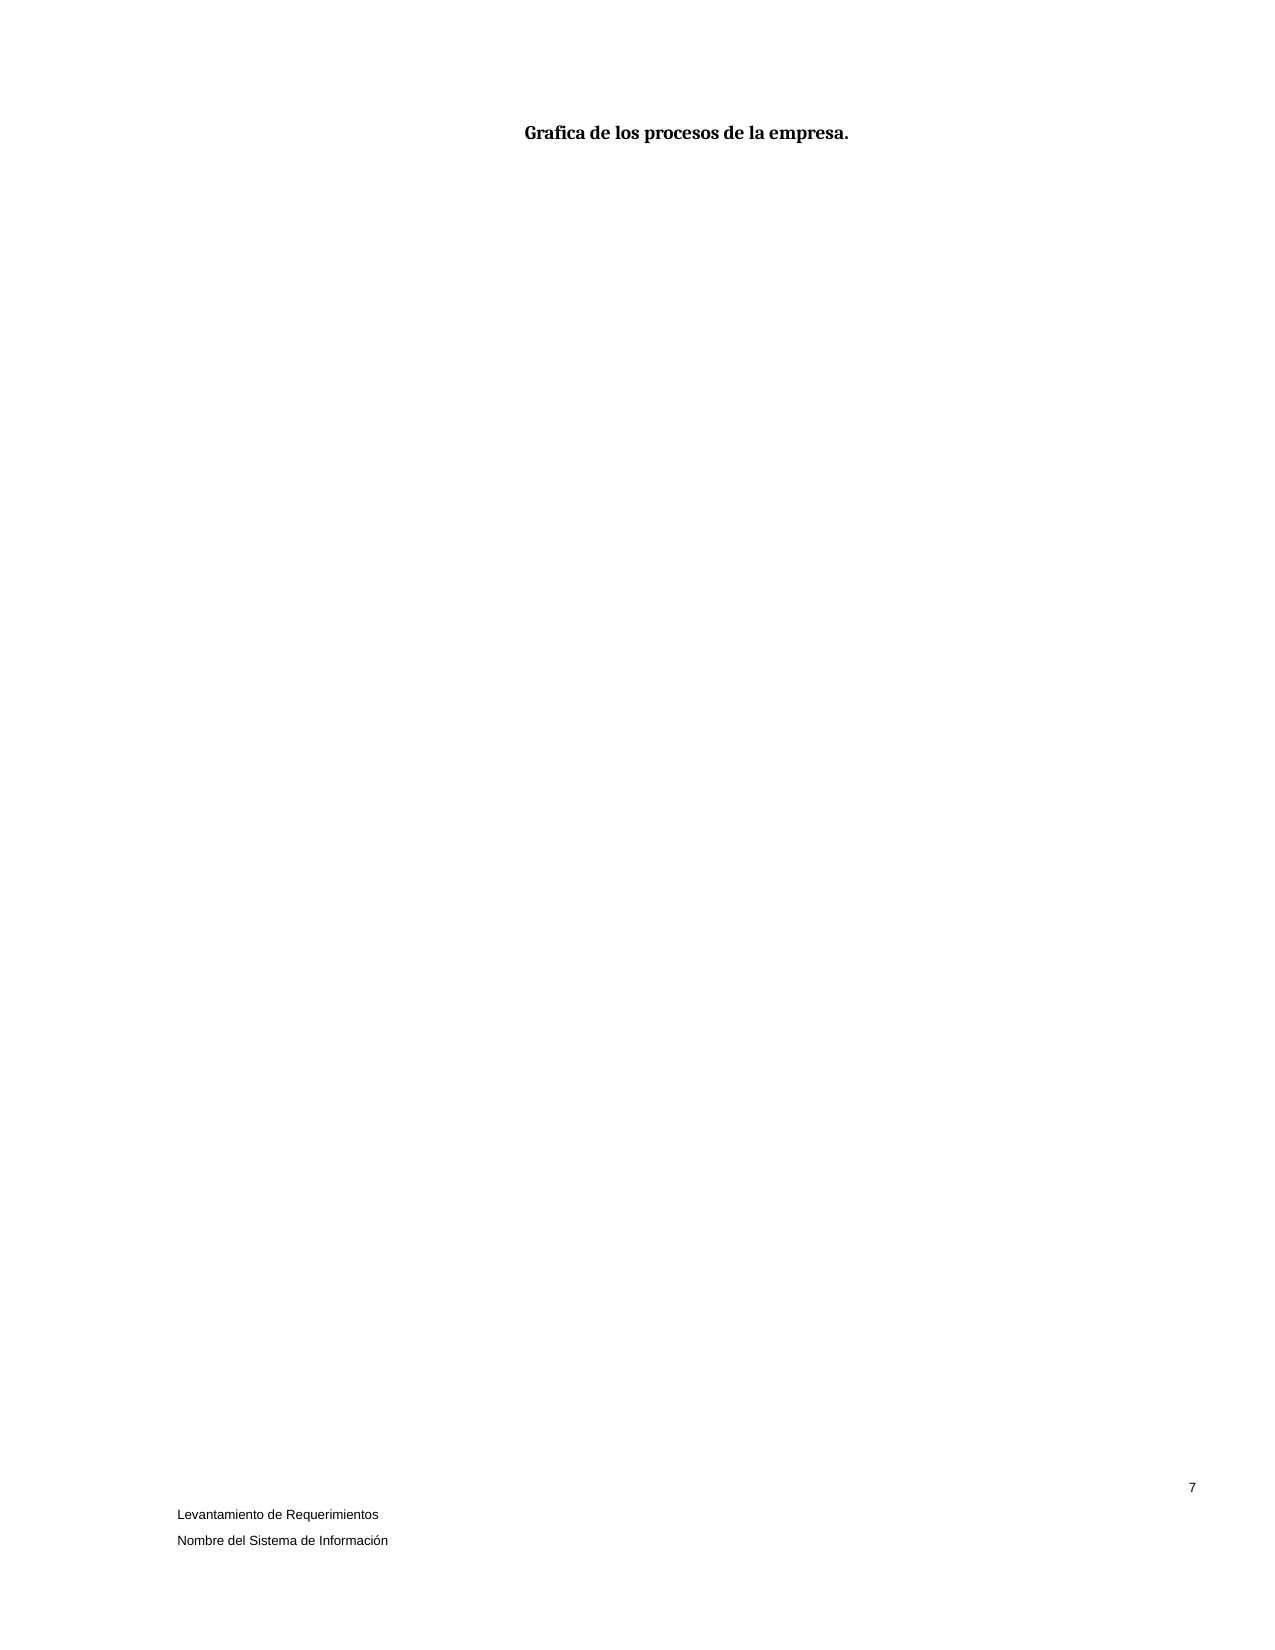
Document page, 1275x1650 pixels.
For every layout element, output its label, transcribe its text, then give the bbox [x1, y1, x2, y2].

text Grafica de los procesos de la empresa. [177, 106, 1196, 144]
